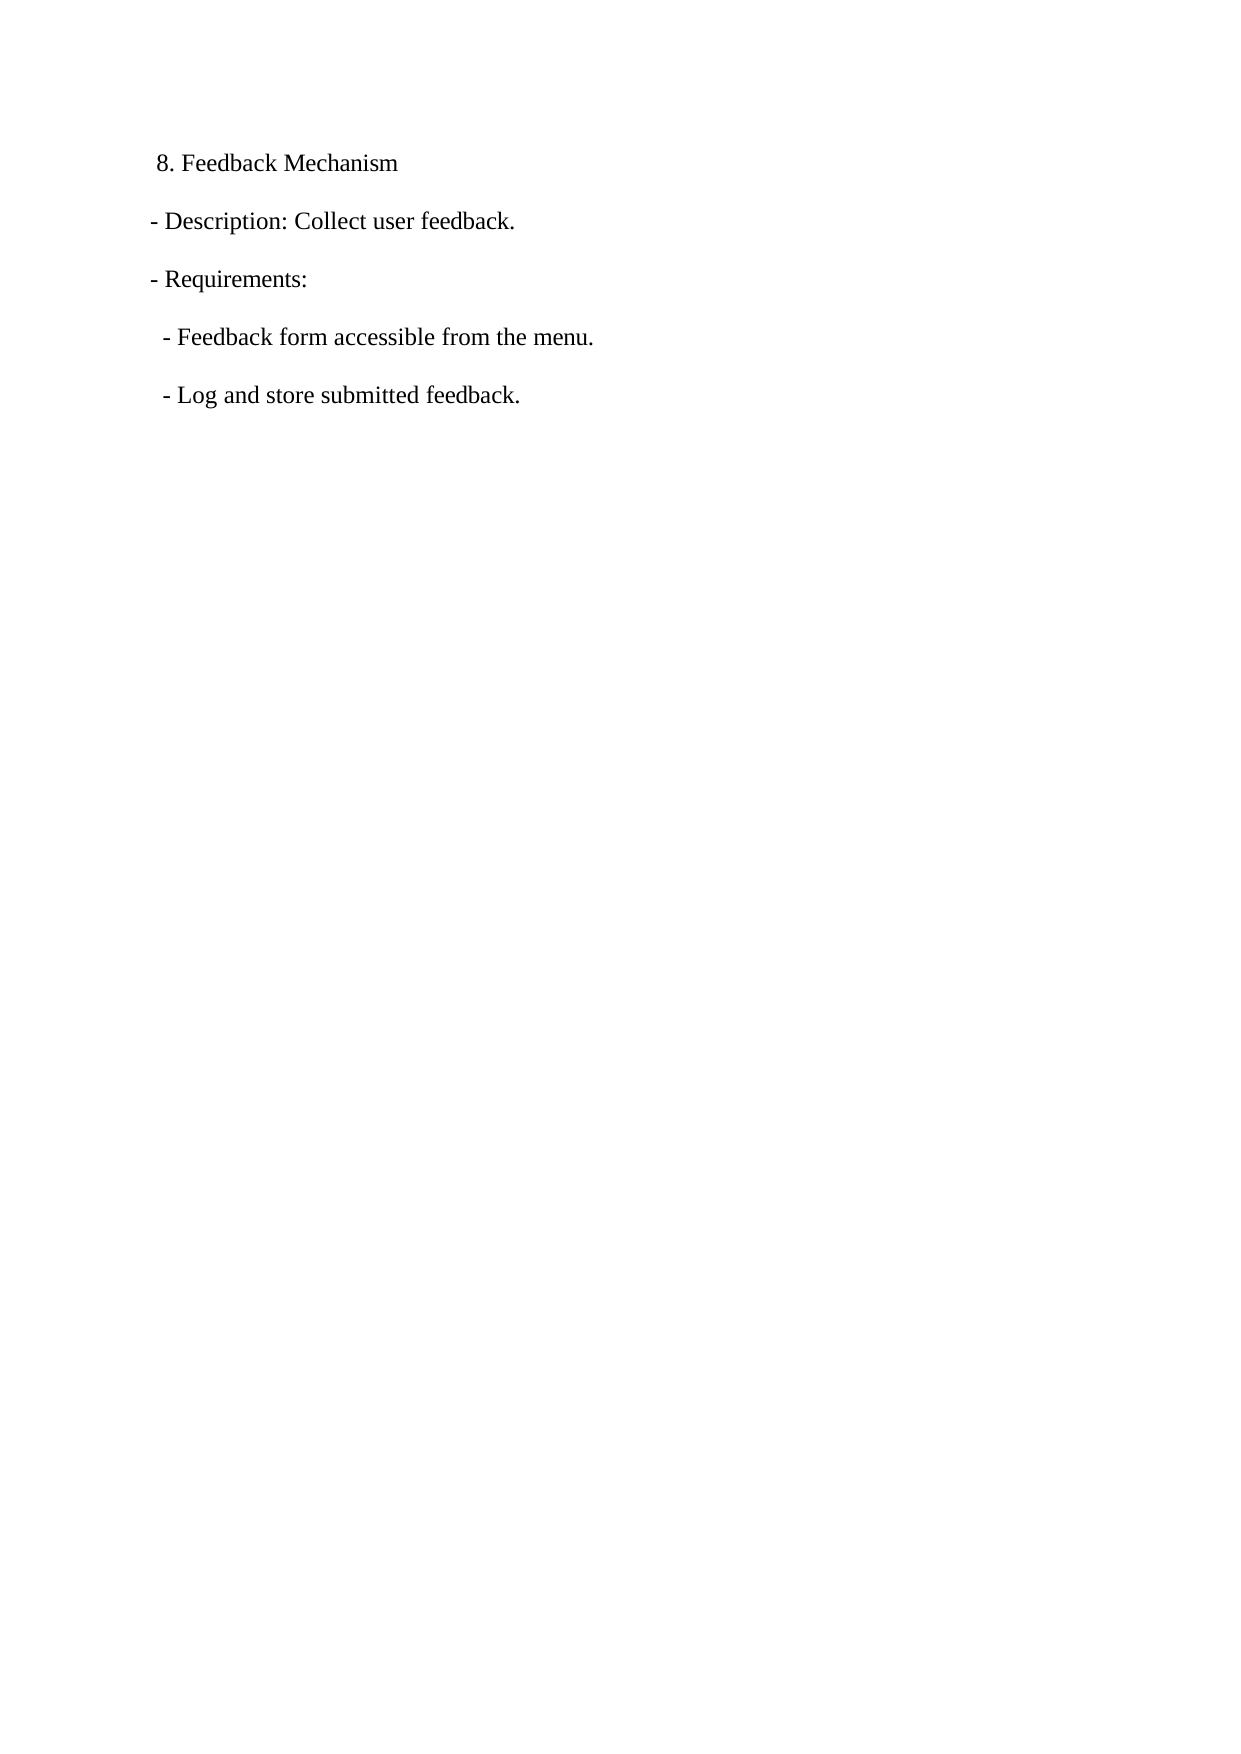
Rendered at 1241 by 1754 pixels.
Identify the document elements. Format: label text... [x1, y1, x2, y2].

list Feedback form accessible from the menu. [162, 322, 1152, 351]
list Feedback Mechanism [156, 148, 1152, 177]
list Description: Collect user feedback. [150, 206, 1152, 235]
list Log and store submitted feedback. [162, 380, 1152, 408]
list Requirements: [150, 264, 1152, 292]
